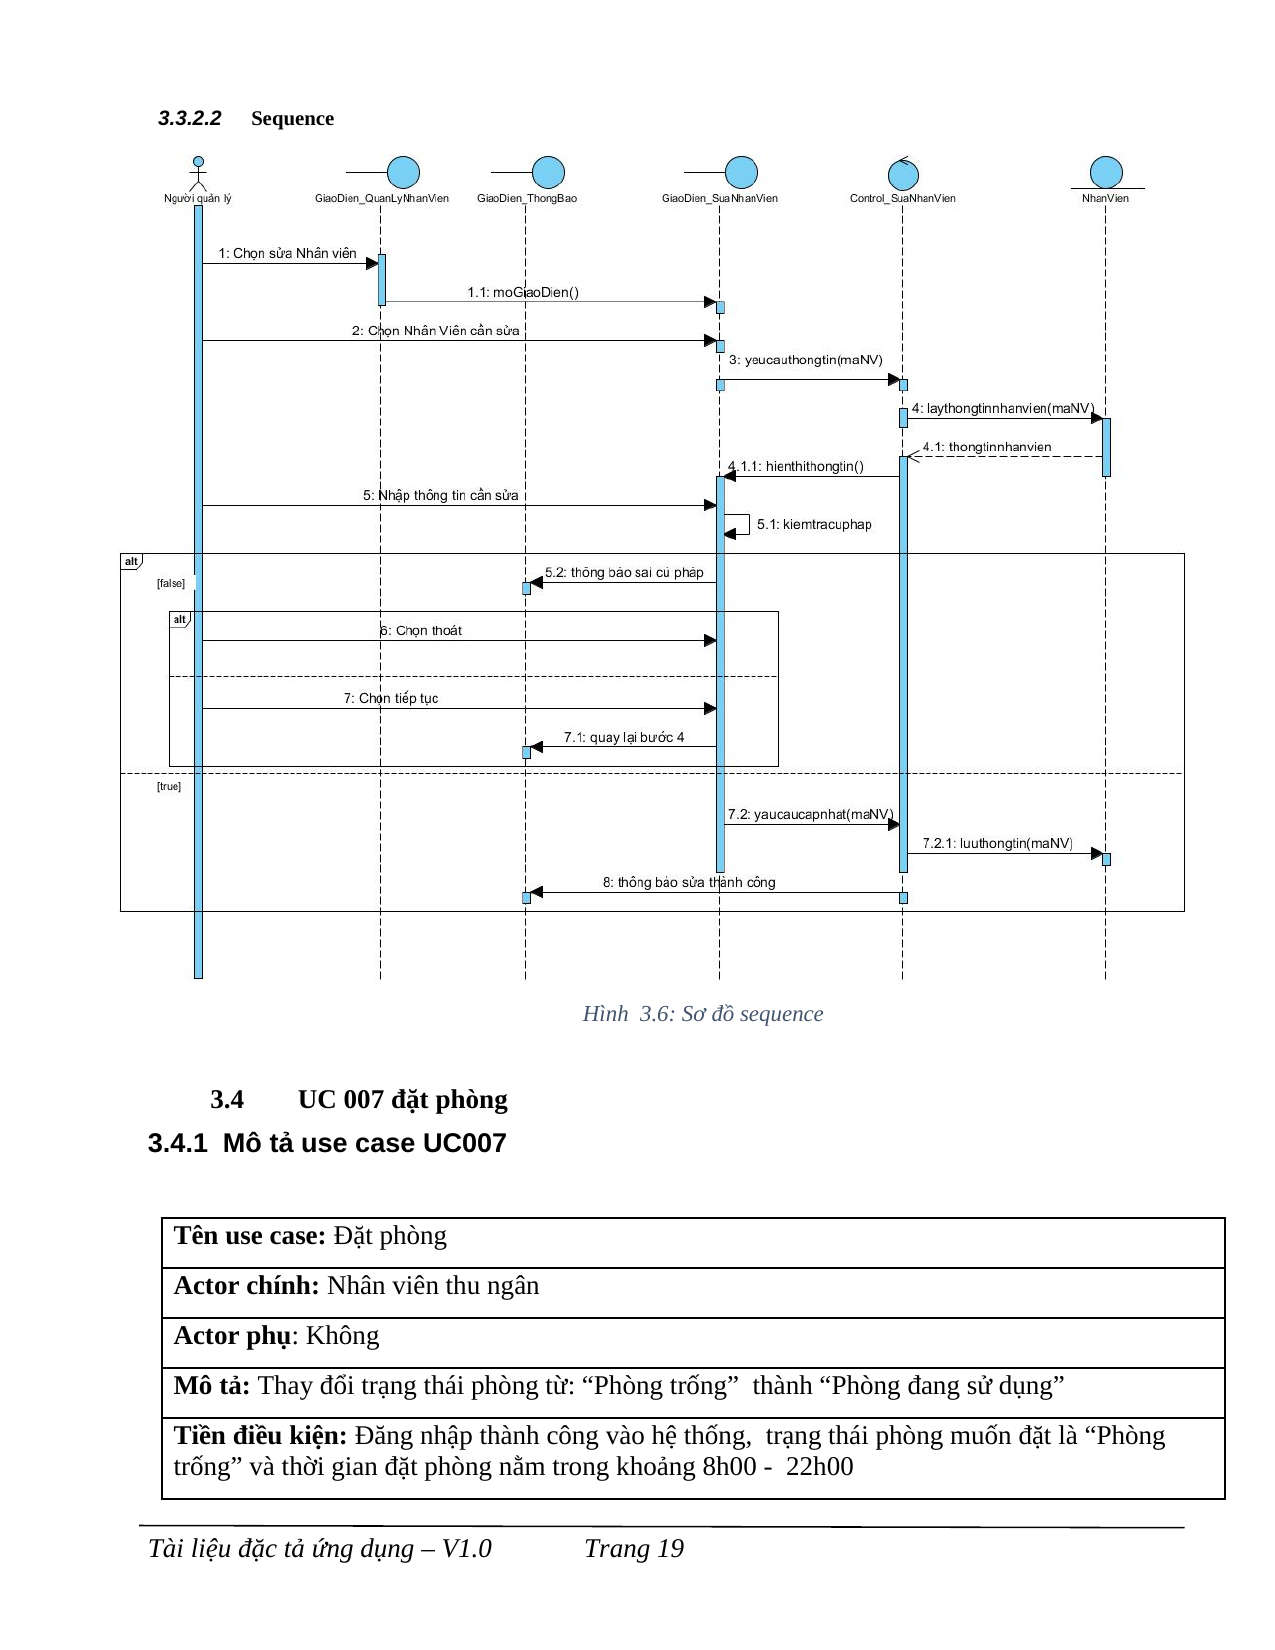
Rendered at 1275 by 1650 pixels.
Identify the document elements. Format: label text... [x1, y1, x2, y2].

text Hình 3.6: Sơ đồ sequence [223, 1001, 1186, 1027]
table_cell Actor phụ: Không [163, 1319, 1224, 1367]
subtitle Mô tả use case UC007 [148, 1127, 1186, 1158]
table_header Tên use case: Đặt phòng [163, 1219, 1224, 1267]
table_cell Tiền điều kiện: Đăng nhập thành công vào hệ thống, trạng thái phòng muốn đặt là “Phòng trống” và thời gian đặt phòng nằm trong khoảng 8h00 - 22h00 [163, 1419, 1224, 1498]
table_cell Actor chính: Nhân viên thu ngân [163, 1269, 1224, 1317]
table_cell Mô tả: Thay đổi trạng thái phòng từ: “Phòng trống” thành “Phòng đang sử dụng” [163, 1369, 1224, 1417]
picture [118, 154, 1187, 982]
subtitle UC 007 đặt phòng [210, 1083, 1186, 1114]
subtitle Sequence [221, 106, 1186, 130]
